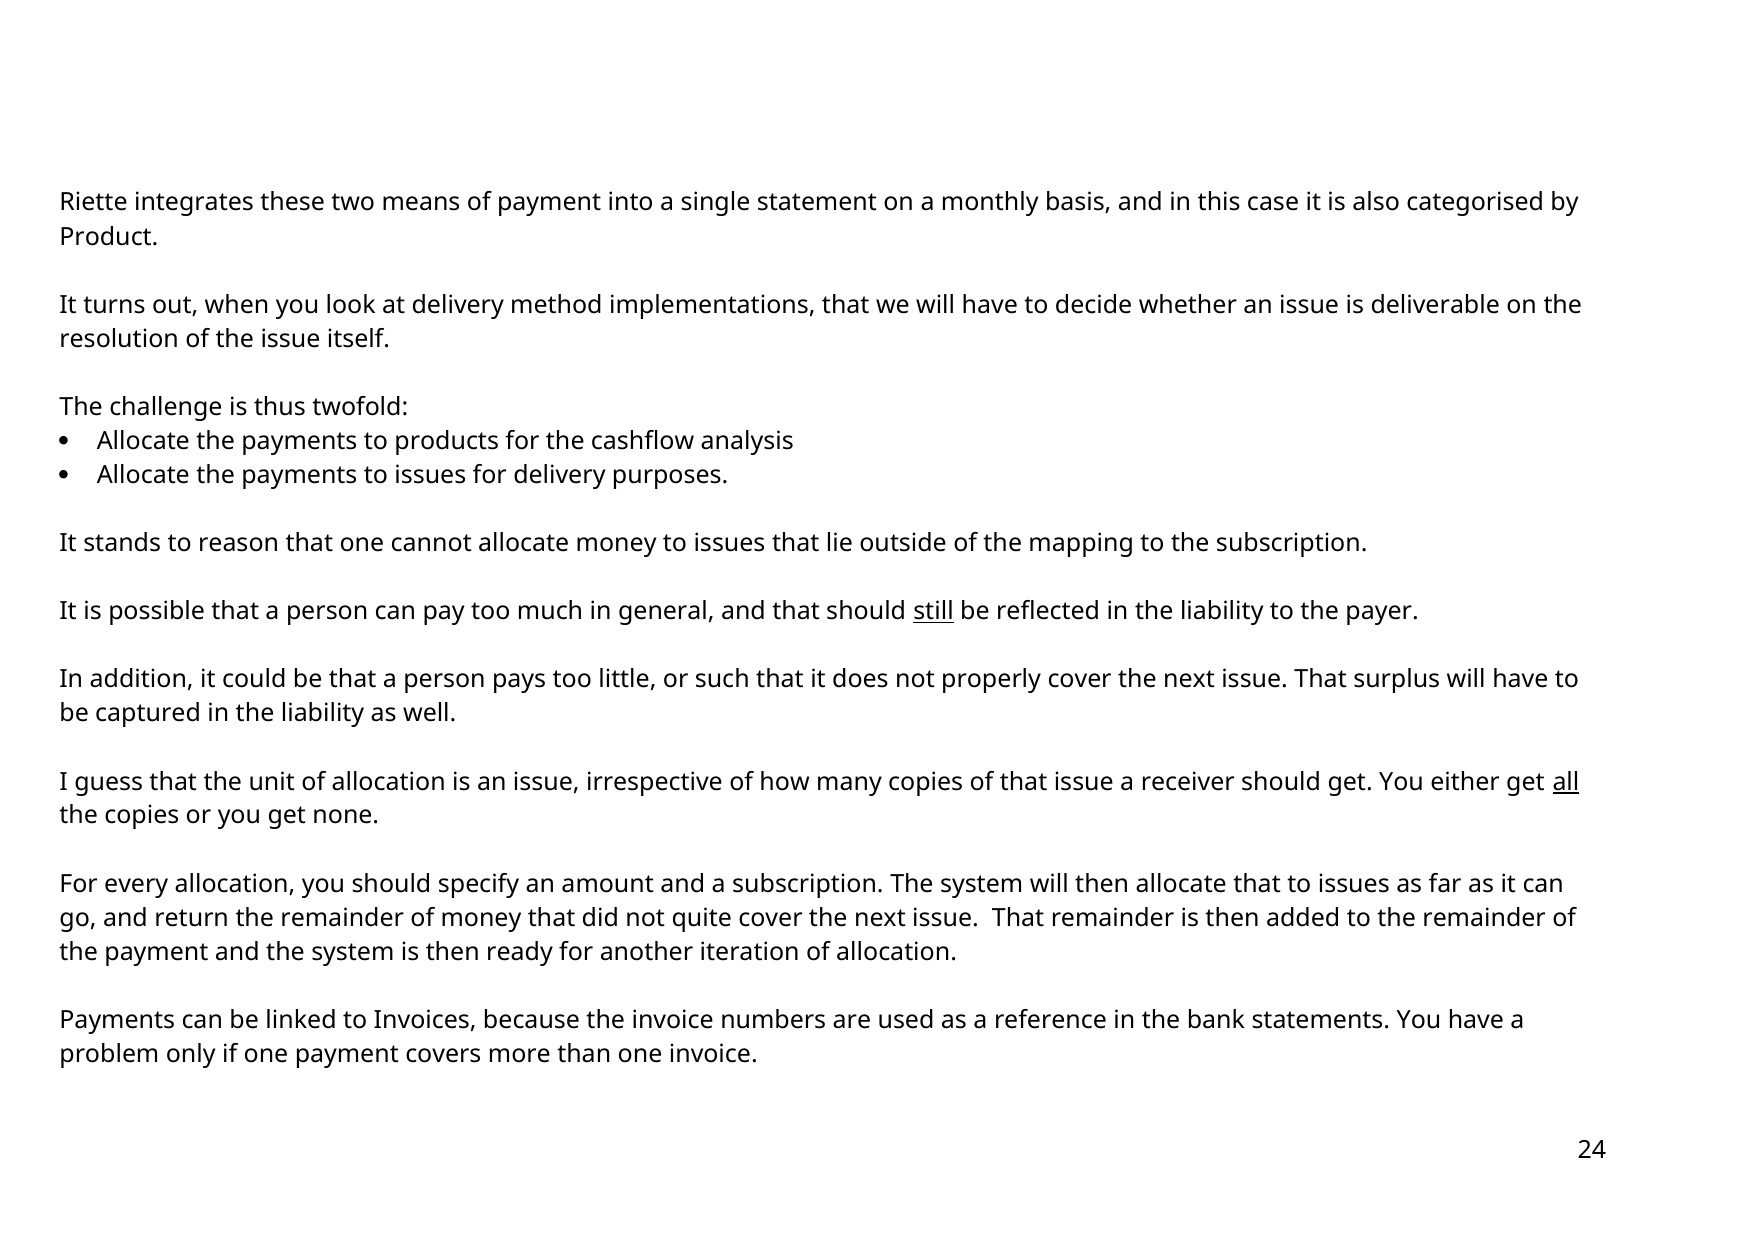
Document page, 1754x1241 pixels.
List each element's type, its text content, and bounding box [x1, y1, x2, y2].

text It turns out, when you look at delivery method implementations, that we will have to decide whether an issue is deliverable on the resolution of the issue itself. [59, 286, 1606, 354]
text The challenge is thus twofold: [59, 388, 1606, 422]
text It is possible that a person can pay too much in general, and that should still be reflected in the liability to the payer. [59, 593, 1606, 627]
text Riette integrates these two means of payment into a single statement on a monthly basis, and in this case it is also categorised by Product. [59, 184, 1606, 252]
text I guess that the unit of allocation is an issue, irrespective of how many copies of that issue a receiver should get. You either get all the copies or you get none. [59, 763, 1606, 831]
list Allocate the payments to products for the cashflow analysis [59, 422, 1606, 457]
text In addition, it could be that a person pays too little, or such that it does not properly cover the next issue. That surplus will have to be captured in the liability as well. [59, 661, 1606, 729]
text It stands to reason that one cannot allocate money to issues that lie outside of the mapping to the subscription. [59, 525, 1606, 559]
text Payments can be linked to Invoices, because the invoice numbers are used as a reference in the bank statements. You have a problem only if one payment covers more than one invoice. [59, 1002, 1606, 1070]
list Allocate the payments to issues for delivery purposes. [59, 457, 1606, 491]
text For every allocation, you should specify an amount and a subscription. The system will then allocate that to issues as far as it can go, and return the remainder of money that did not quite cover the next issue. That remainder is then added to the remainder of the payment and the system is then ready for another iteration of allocation. [59, 865, 1606, 967]
